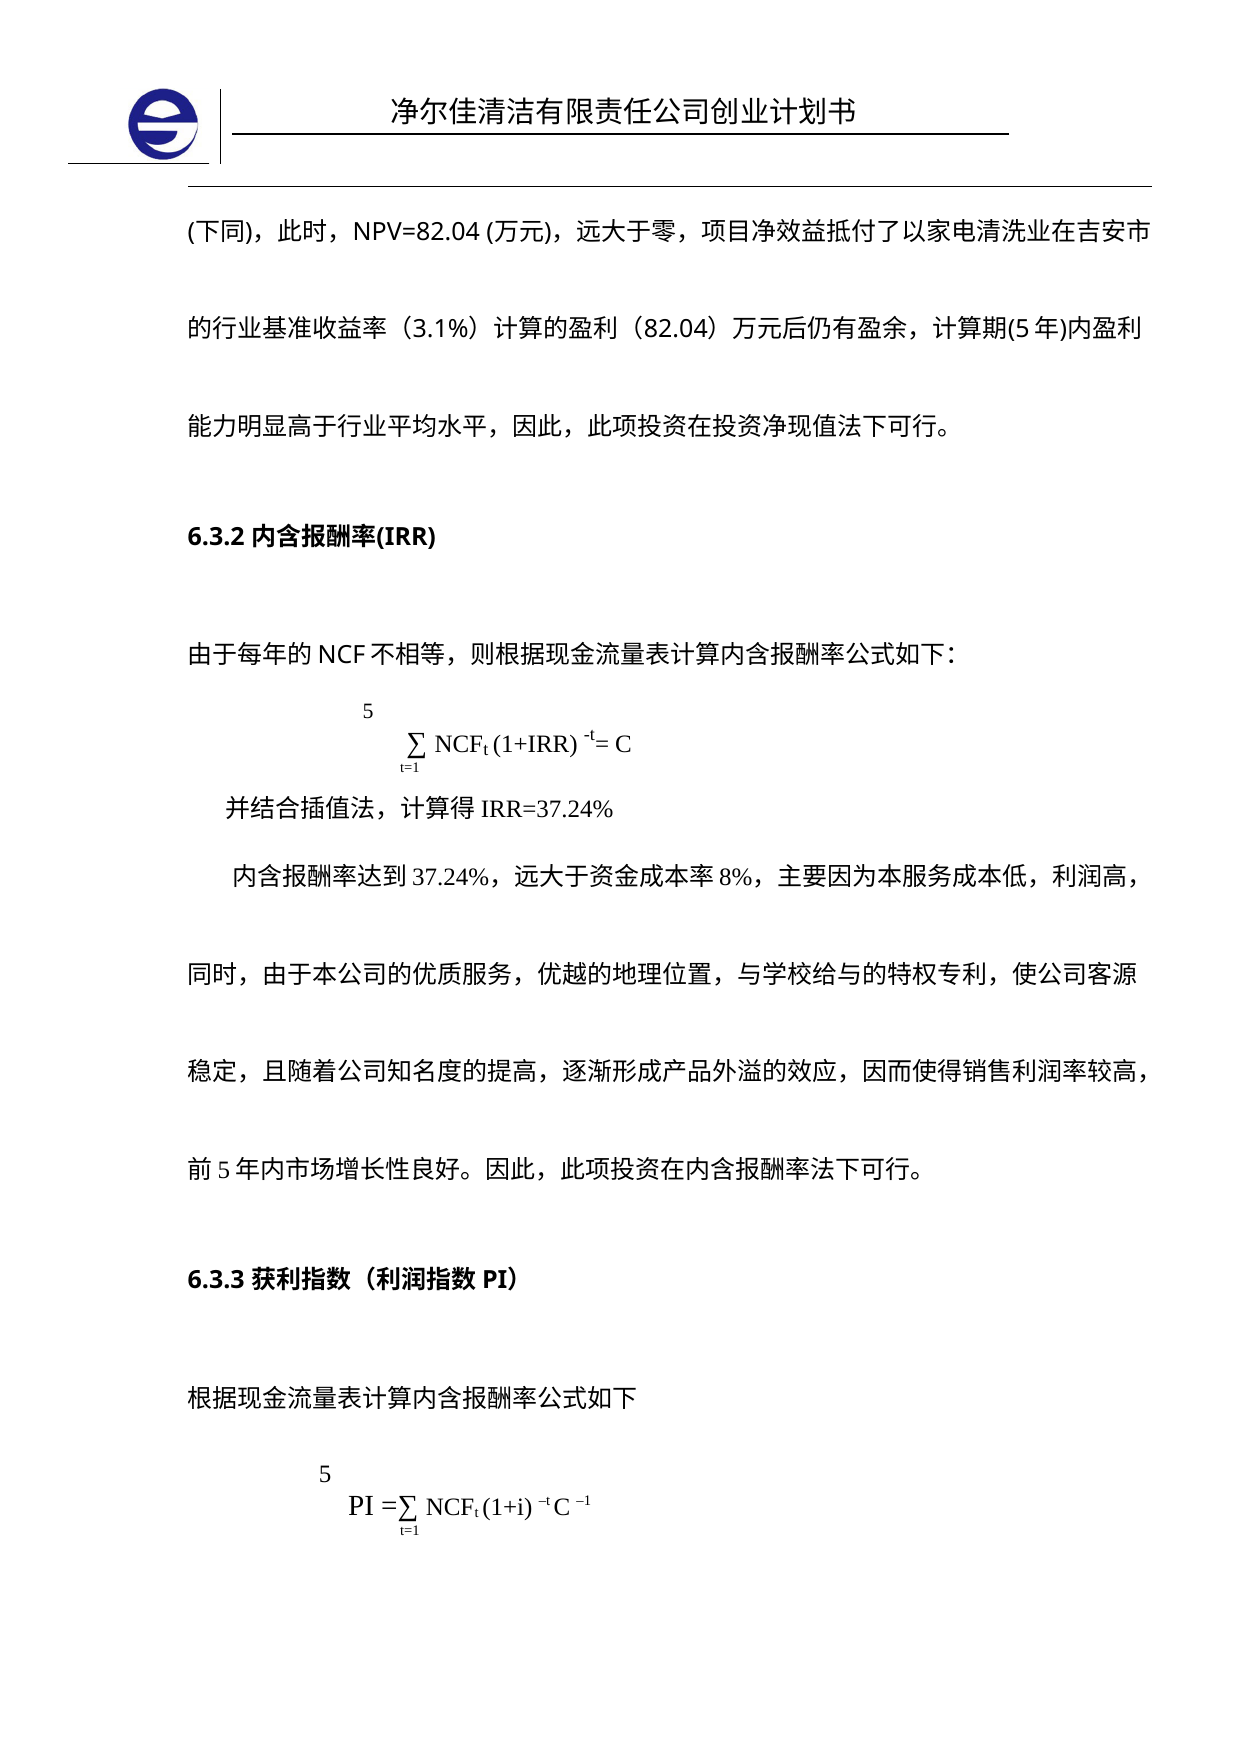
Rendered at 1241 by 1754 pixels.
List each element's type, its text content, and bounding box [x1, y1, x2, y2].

subtitle 6.3.2 内含报酬率(IRR) [187, 502, 1152, 567]
text 5 [187, 698, 1152, 723]
text 并结合插值法，计算得 IRR=37.24% [187, 788, 1152, 824]
text t=1 [187, 1522, 1152, 1550]
text 内含报酬率达到37.24%，远大于资金成本率8%，主要因为本服务成本低，利润高，同时，由于本公司的优质服务，优越的地理位置，与学校给与的特权专利，使公司客源稳定，且随着公司知名度的提高，逐渐形成产品外溢的效应，因而使得销售利润率较高，前5年内市场增长性良好。因此，此项投资在内含报酬率法下可行。 [187, 842, 1152, 1200]
text PI =∑ NCFt (1+i) –t C –1 [187, 1488, 1152, 1522]
text ∑ NCFt (1+IRR) -t= C [187, 723, 1152, 759]
text 由于每年的NCF不相等，则根据现金流量表计算内含报酬率公式如下： [187, 621, 1152, 686]
picture [117, 88, 210, 161]
subtitle 6.3.3 获利指数（利润指数 PI） [187, 1245, 1152, 1310]
text 5 [187, 1459, 1152, 1488]
text 根据现金流量表计算内含报酬率公式如下 [187, 1364, 1152, 1429]
text t=1 [187, 759, 1152, 788]
